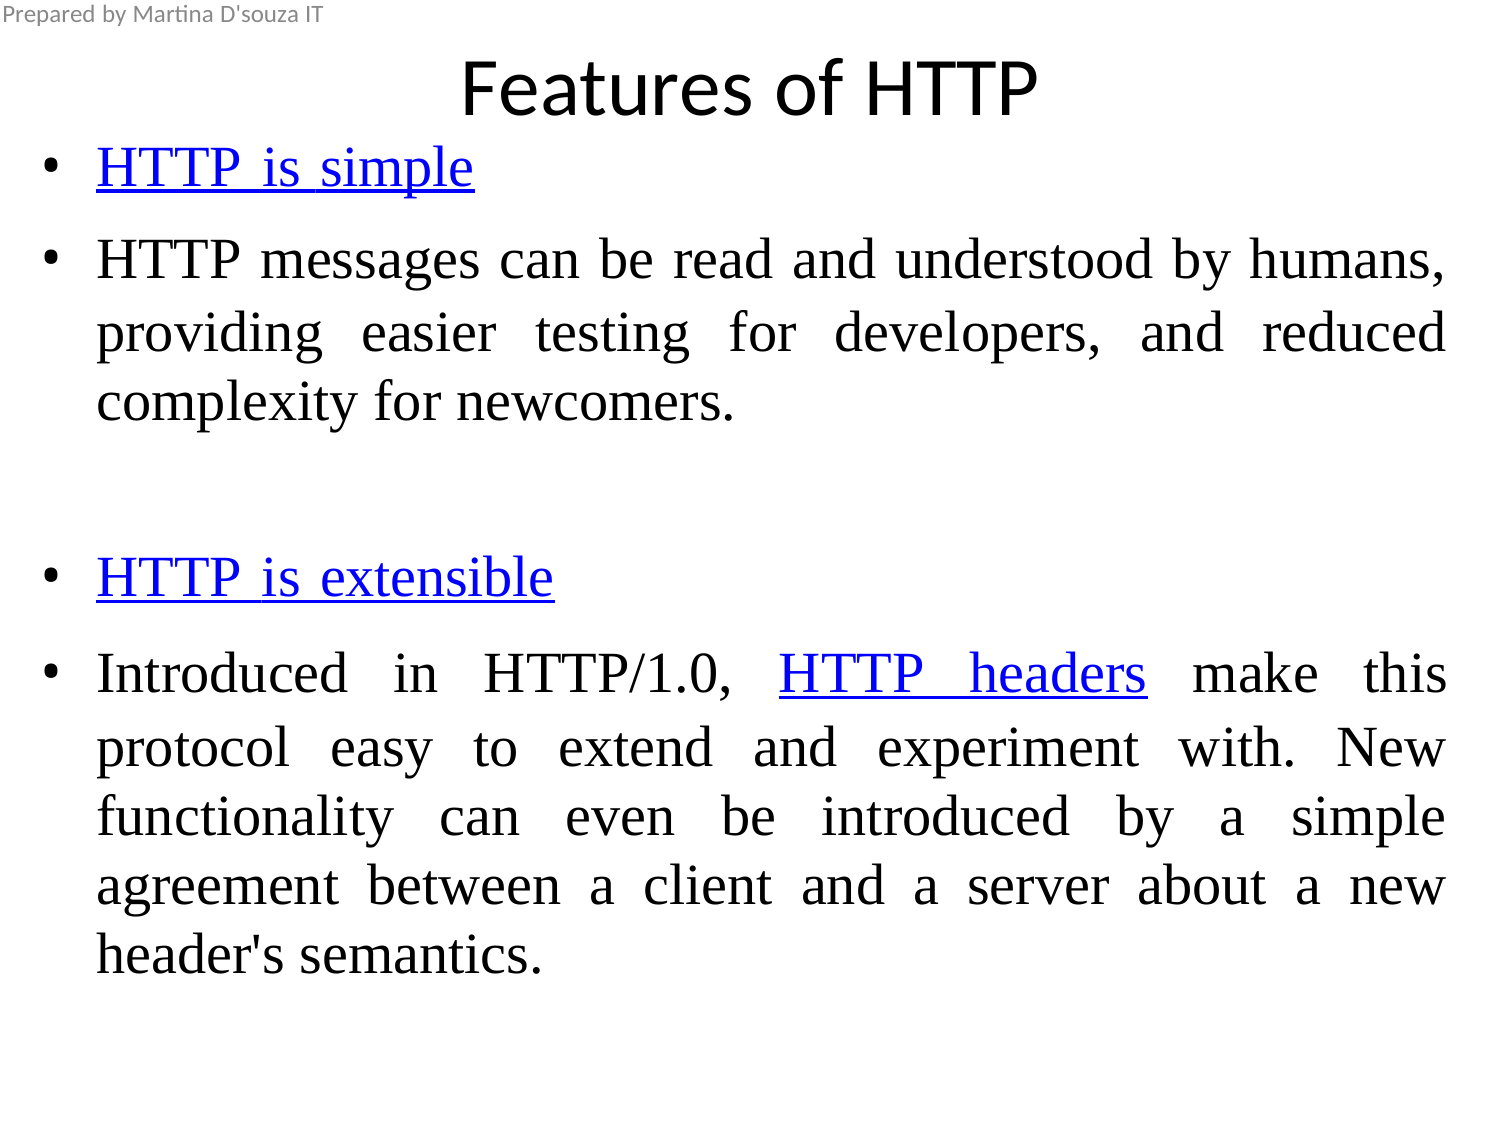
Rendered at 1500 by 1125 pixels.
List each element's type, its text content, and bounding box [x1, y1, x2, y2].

list HTTP is extensible [40, 534, 1500, 613]
list HTTP messages can be read and understood by humans, providing easier testing for developers, and reduced complexity for newcomers. [40, 216, 1448, 433]
subtitle Features of HTTP [163, 42, 1338, 134]
list Introduced in HTTP/1.0, HTTP headers make this protocol easy to extend and experiment with. New functionality can even be introduced by a simple agreement between a client and a server about a new header's semantics. [40, 630, 1448, 986]
list HTTP is simple [40, 134, 1500, 199]
